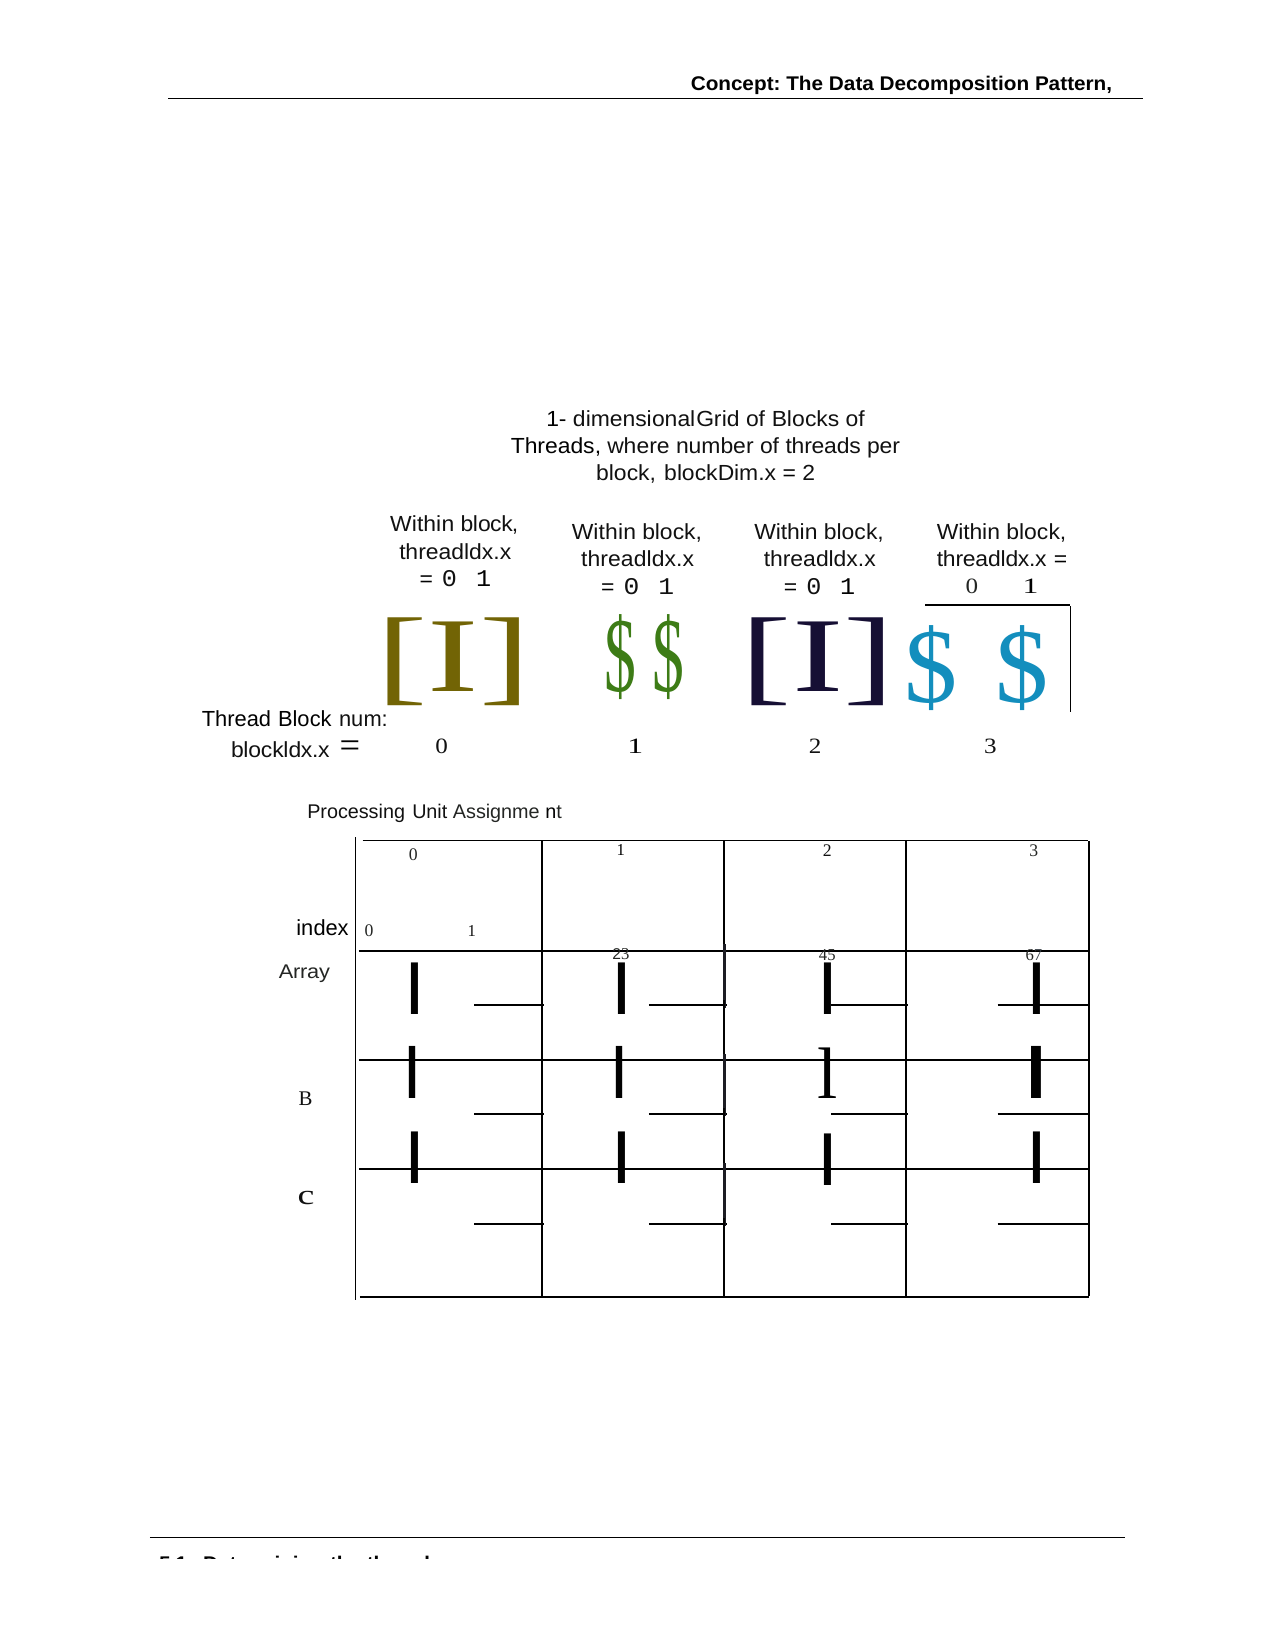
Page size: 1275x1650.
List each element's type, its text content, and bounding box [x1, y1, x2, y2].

text blockldx.x = 0 1 2 3 [231, 729, 1137, 765]
text Processing Unit Assignme nt [307, 800, 1137, 823]
text c [270, 1178, 341, 1210]
subtitle 1- dimensionalGrid of Blocks of Threads, where number of threads per block, blockDim.x = 2 [502, 406, 908, 485]
subtitle Thread Block num: [202, 714, 1137, 729]
text Within block, threadldx.x = 0 1 [570, 519, 703, 601]
subtitle index [296, 915, 1137, 940]
text [I] $ $ [I] [376, 603, 1137, 714]
text Array [270, 960, 339, 983]
text Within block, threadldx.x = 0 1 [753, 519, 885, 601]
text Concept: The Data Decomposition Pattern, [502, 71, 1137, 94]
text B [270, 1086, 340, 1110]
text Within block, threadldx.x = 0 1 [935, 519, 1068, 598]
text Within block, threadldx.x = 0 1 [388, 511, 520, 594]
